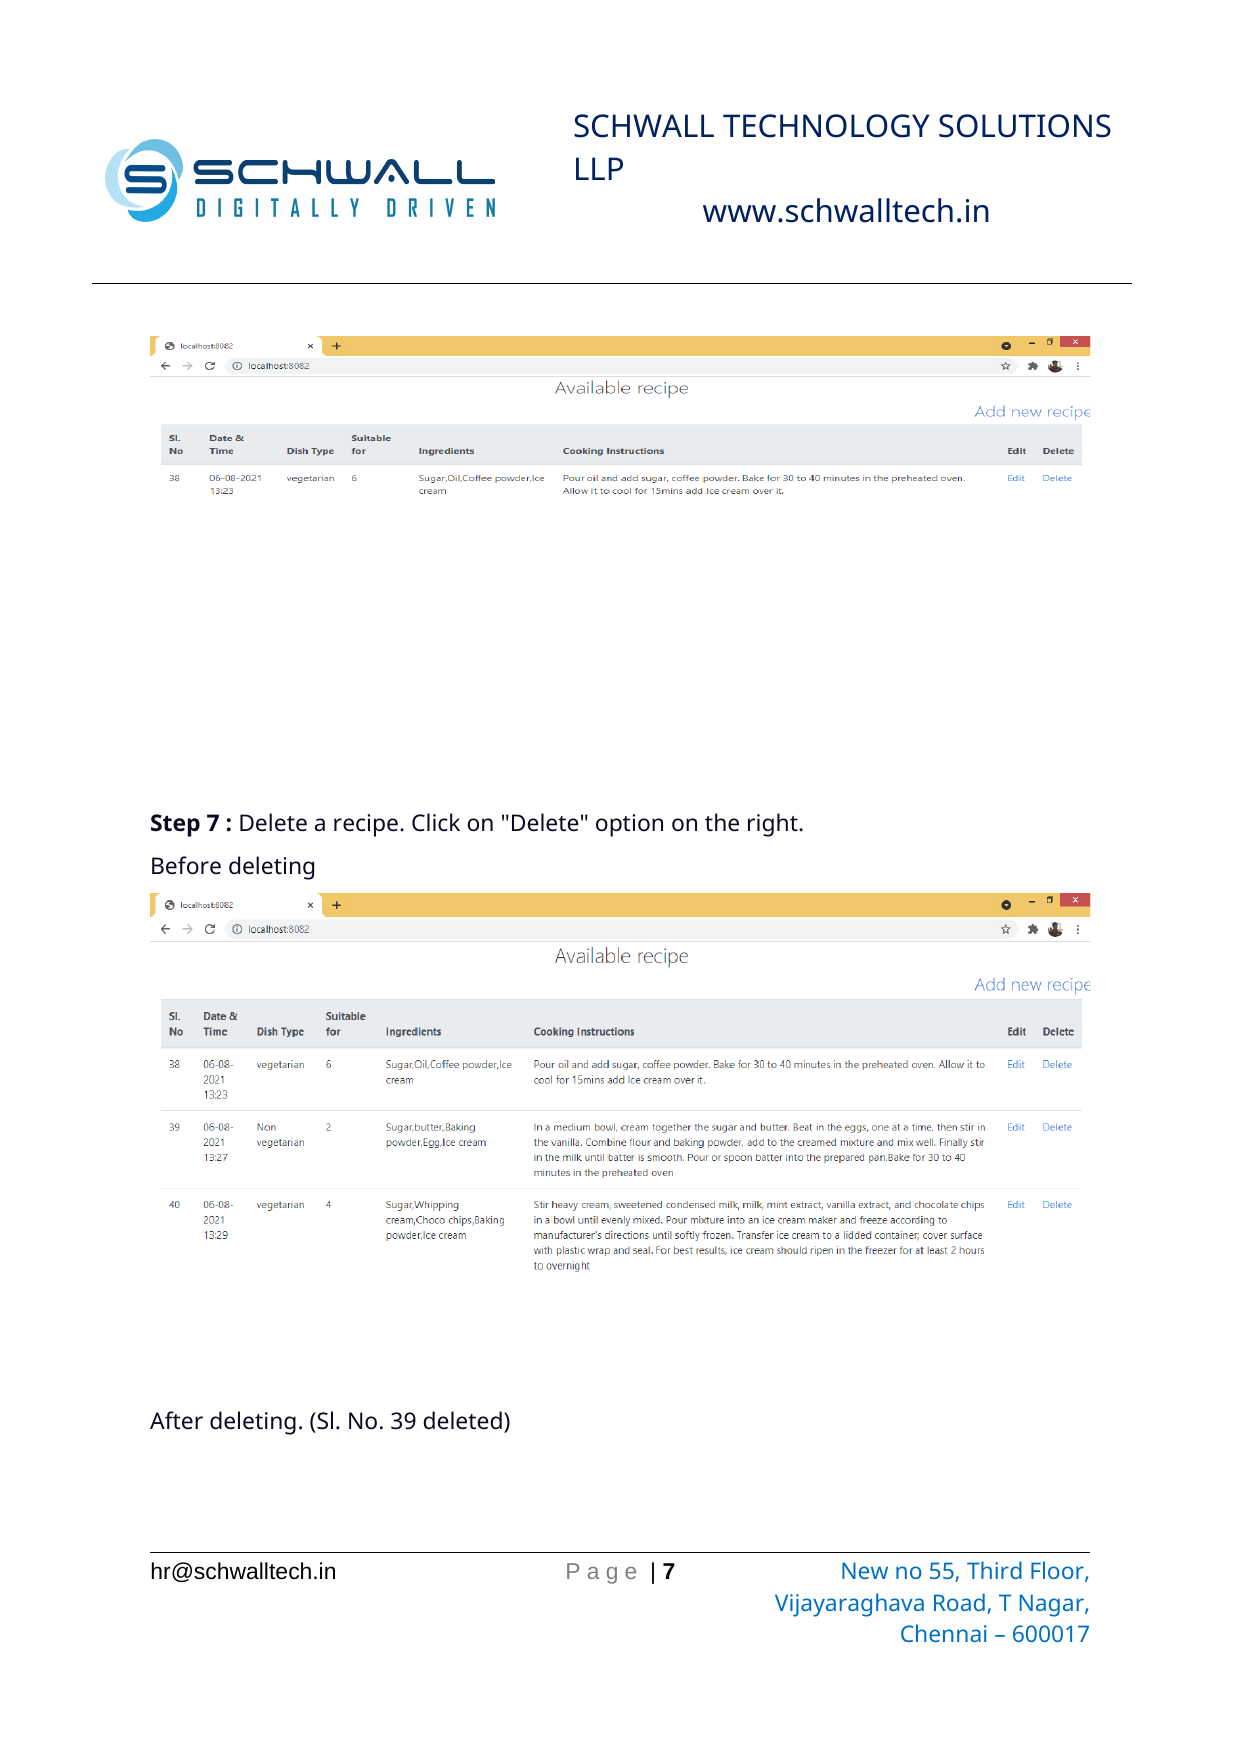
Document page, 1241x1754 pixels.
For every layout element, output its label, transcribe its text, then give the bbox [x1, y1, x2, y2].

picture [150, 893, 1091, 1392]
text Before deleting [150, 850, 1090, 881]
picture [150, 336, 1091, 751]
picture [103, 138, 497, 224]
text Step 7 : Delete a recipe. Click on "Delete" option on the right. [150, 806, 1090, 838]
text After deleting. (Sl. No. 39 deleted) [150, 1404, 1090, 1436]
